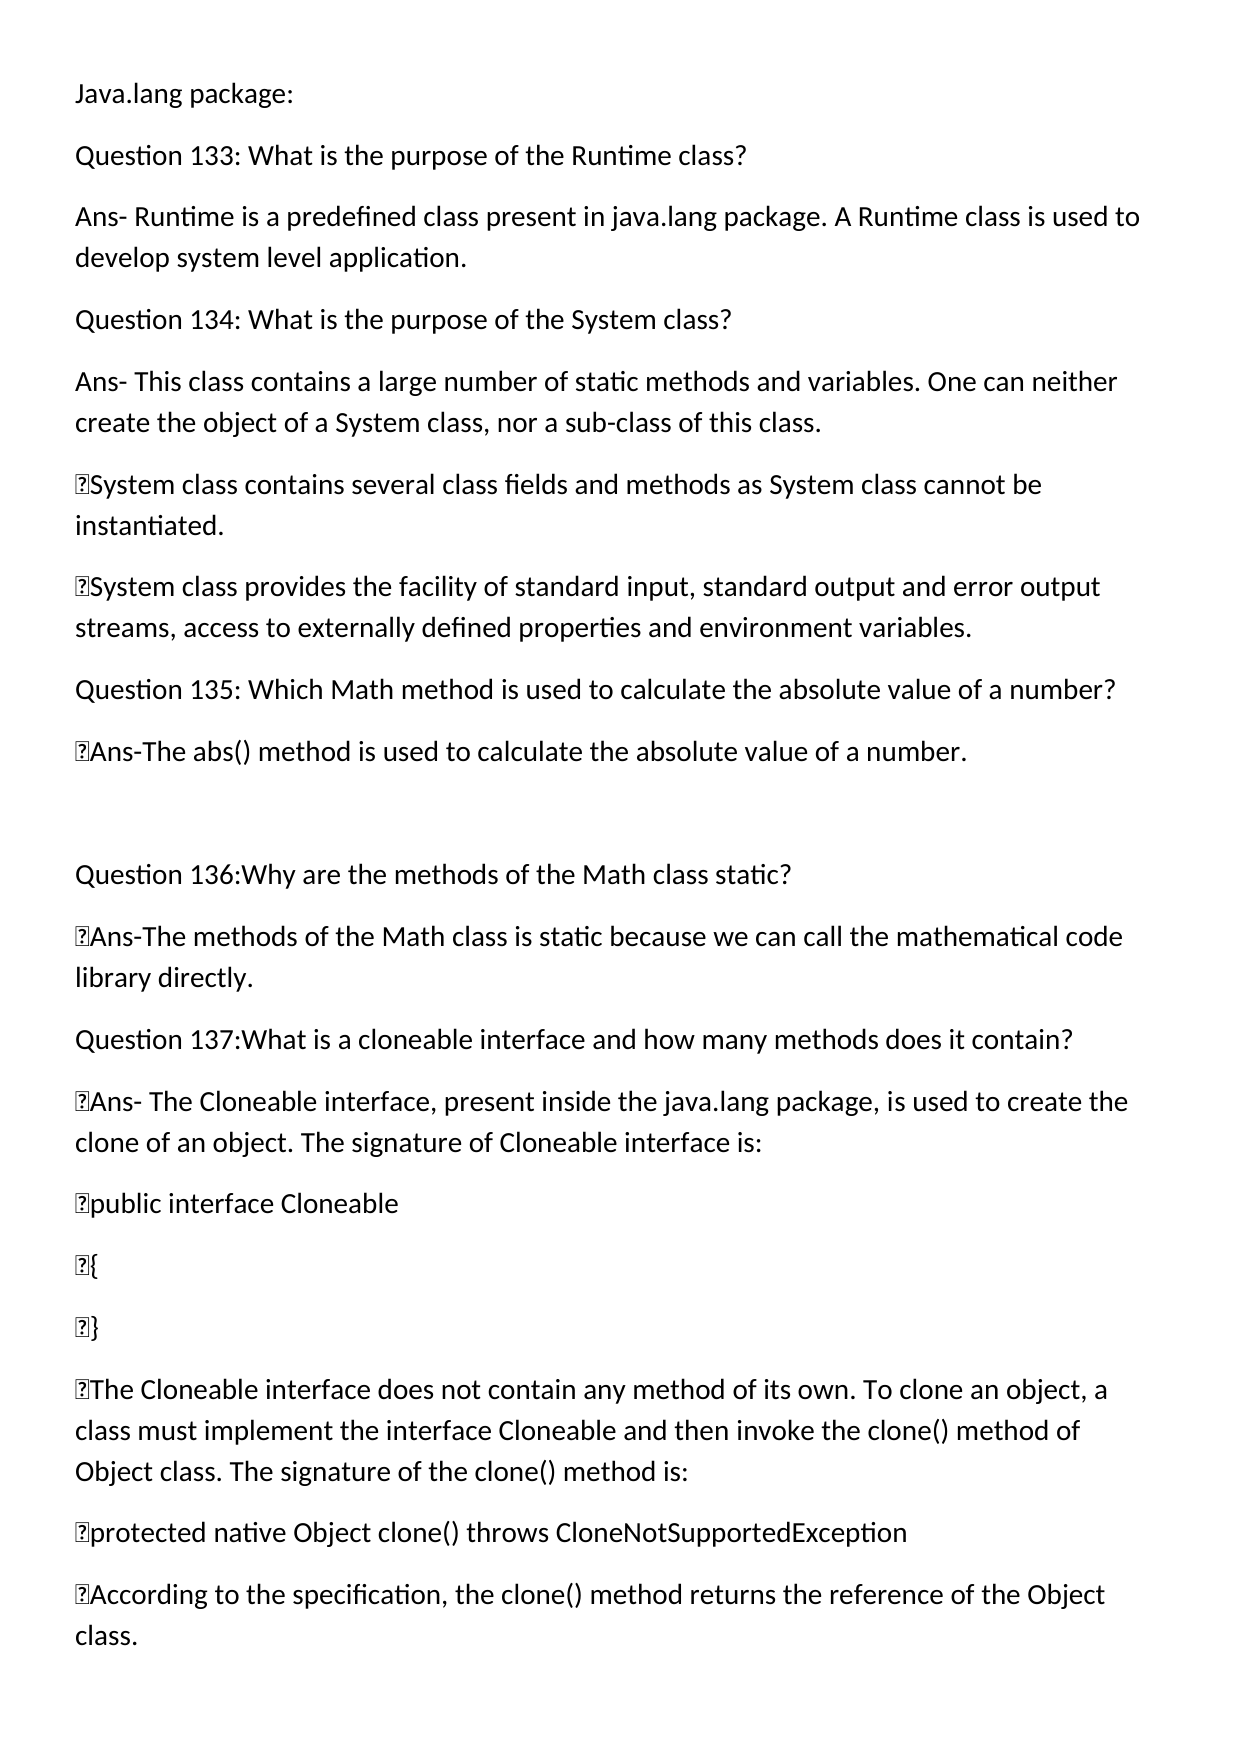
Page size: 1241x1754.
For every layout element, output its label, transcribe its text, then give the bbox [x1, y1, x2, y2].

text System class provides the facility of standard input, standard output and error output streams, access to externally defined properties and environment variables. [75, 568, 1165, 645]
text Question 137:What is a cloneable interface and how many methods does it contain? [75, 1021, 1165, 1057]
text Ans- This class contains a large number of static methods and variables. One can neither create the object of a System class, nor a sub-class of this class. [75, 363, 1165, 439]
text Ans- The Cloneable interface, present inside the java.lang package, is used to create the clone of an object. The signature of Cloneable interface is: [75, 1083, 1165, 1159]
text Question 135: Which Math method is used to calculate the absolute value of a number? [75, 671, 1165, 707]
text } [75, 1309, 1165, 1344]
text According to the specification, the clone() method returns the reference of the Object class. [75, 1576, 1165, 1653]
text protected native Object clone() throws CloneNotSupportedException [75, 1514, 1165, 1550]
text Question 136:Why are the methods of the Math class static? [75, 856, 1165, 892]
text Ans- Runtime is a predefined class present in java.lang package. A Runtime class is used to develop system level application. [75, 198, 1165, 275]
text Ans-The methods of the Math class is static because we can call the mathematical code library directly. [75, 918, 1165, 995]
text The Cloneable interface does not contain any method of its own. To clone an object, a class must implement the interface Cloneable and then invoke the clone() method of Object class. The signature of the clone() method is: [75, 1371, 1165, 1488]
text Question 133: What is the purpose of the Runtime class? [75, 137, 1165, 172]
text Question 134: What is the purpose of the System class? [75, 301, 1165, 337]
text Java.lang package: [75, 75, 1165, 111]
text public interface Cloneable [75, 1185, 1165, 1221]
text { [75, 1247, 1165, 1283]
text Ans-The abs() method is used to calculate the absolute value of a number. [75, 733, 1165, 768]
text System class contains several class fields and methods as System class cannot be instantiated. [75, 466, 1165, 542]
